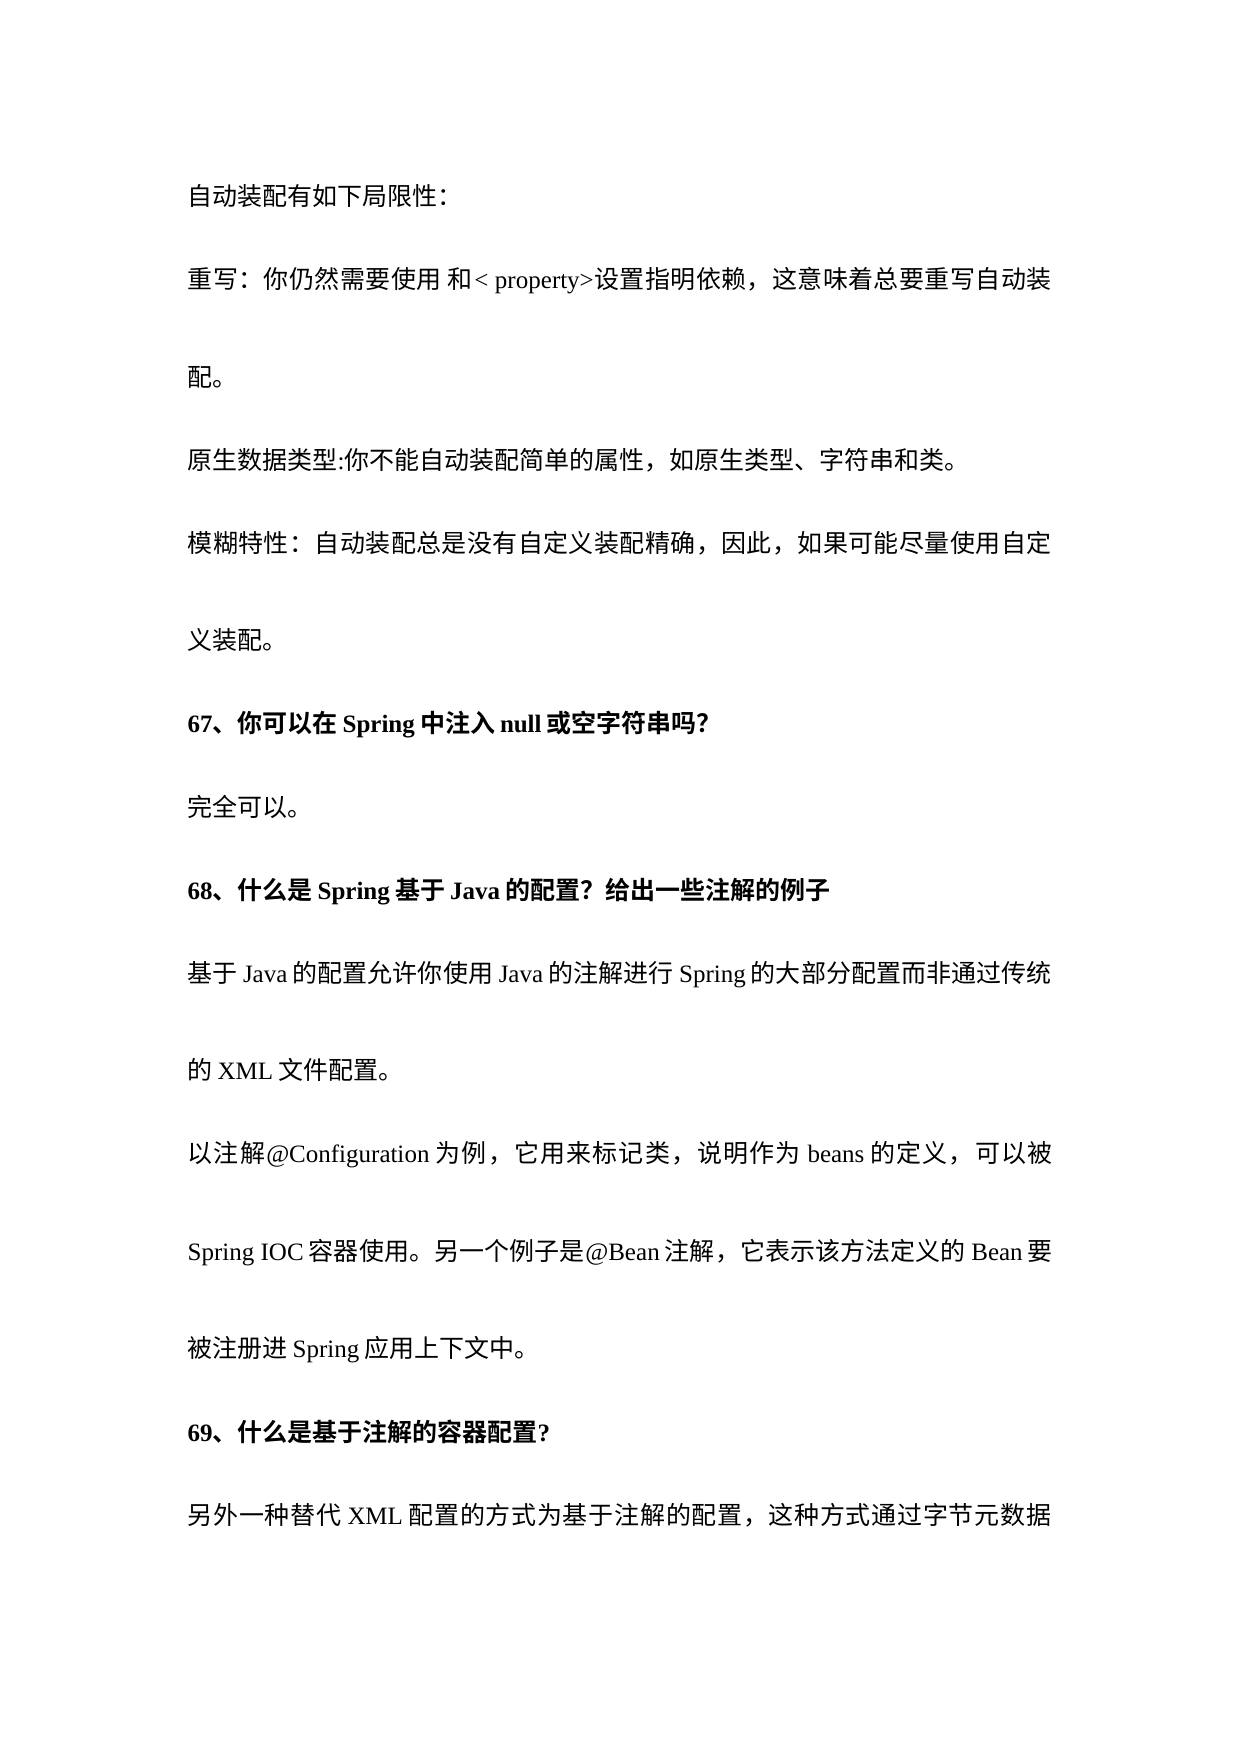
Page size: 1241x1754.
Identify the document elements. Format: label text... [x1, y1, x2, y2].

text 67、你可以在Spring中注入null或空字符串吗？ [187, 689, 1053, 754]
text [187, 1481, 1053, 1546]
text 重写：你仍然需要使用 和< property>设置指明依赖，这意味着总要重写自动装配。 [187, 245, 1053, 408]
text 模糊特性：自动装配总是没有自定义装配精确，因此，如果可能尽量使用自定义装配。 [187, 509, 1053, 671]
text 原生数据类型:你不能自动装配简单的属性，如原生类型、字符串和类。 [187, 426, 1053, 491]
text 69、什么是基于注解的容器配置? [187, 1398, 1053, 1463]
text 68、什么是Spring基于Java的配置？给出一些注解的例子 [187, 856, 1053, 921]
text 以注解@Configuration为例，它用来标记类，说明作为beans的定义，可以被Spring IOC容器使用。另一个例子是@Bean注解，它表示该方法定义的Bean要被注册进Spring应用上下文中。 [187, 1119, 1053, 1379]
text 完全可以。 [187, 773, 1053, 838]
text 基于Java的配置允许你使用Java的注解进行Spring的大部分配置而非通过传统的XML文件配置。 [187, 939, 1053, 1101]
text 自动装配有如下局限性： [187, 162, 1053, 227]
